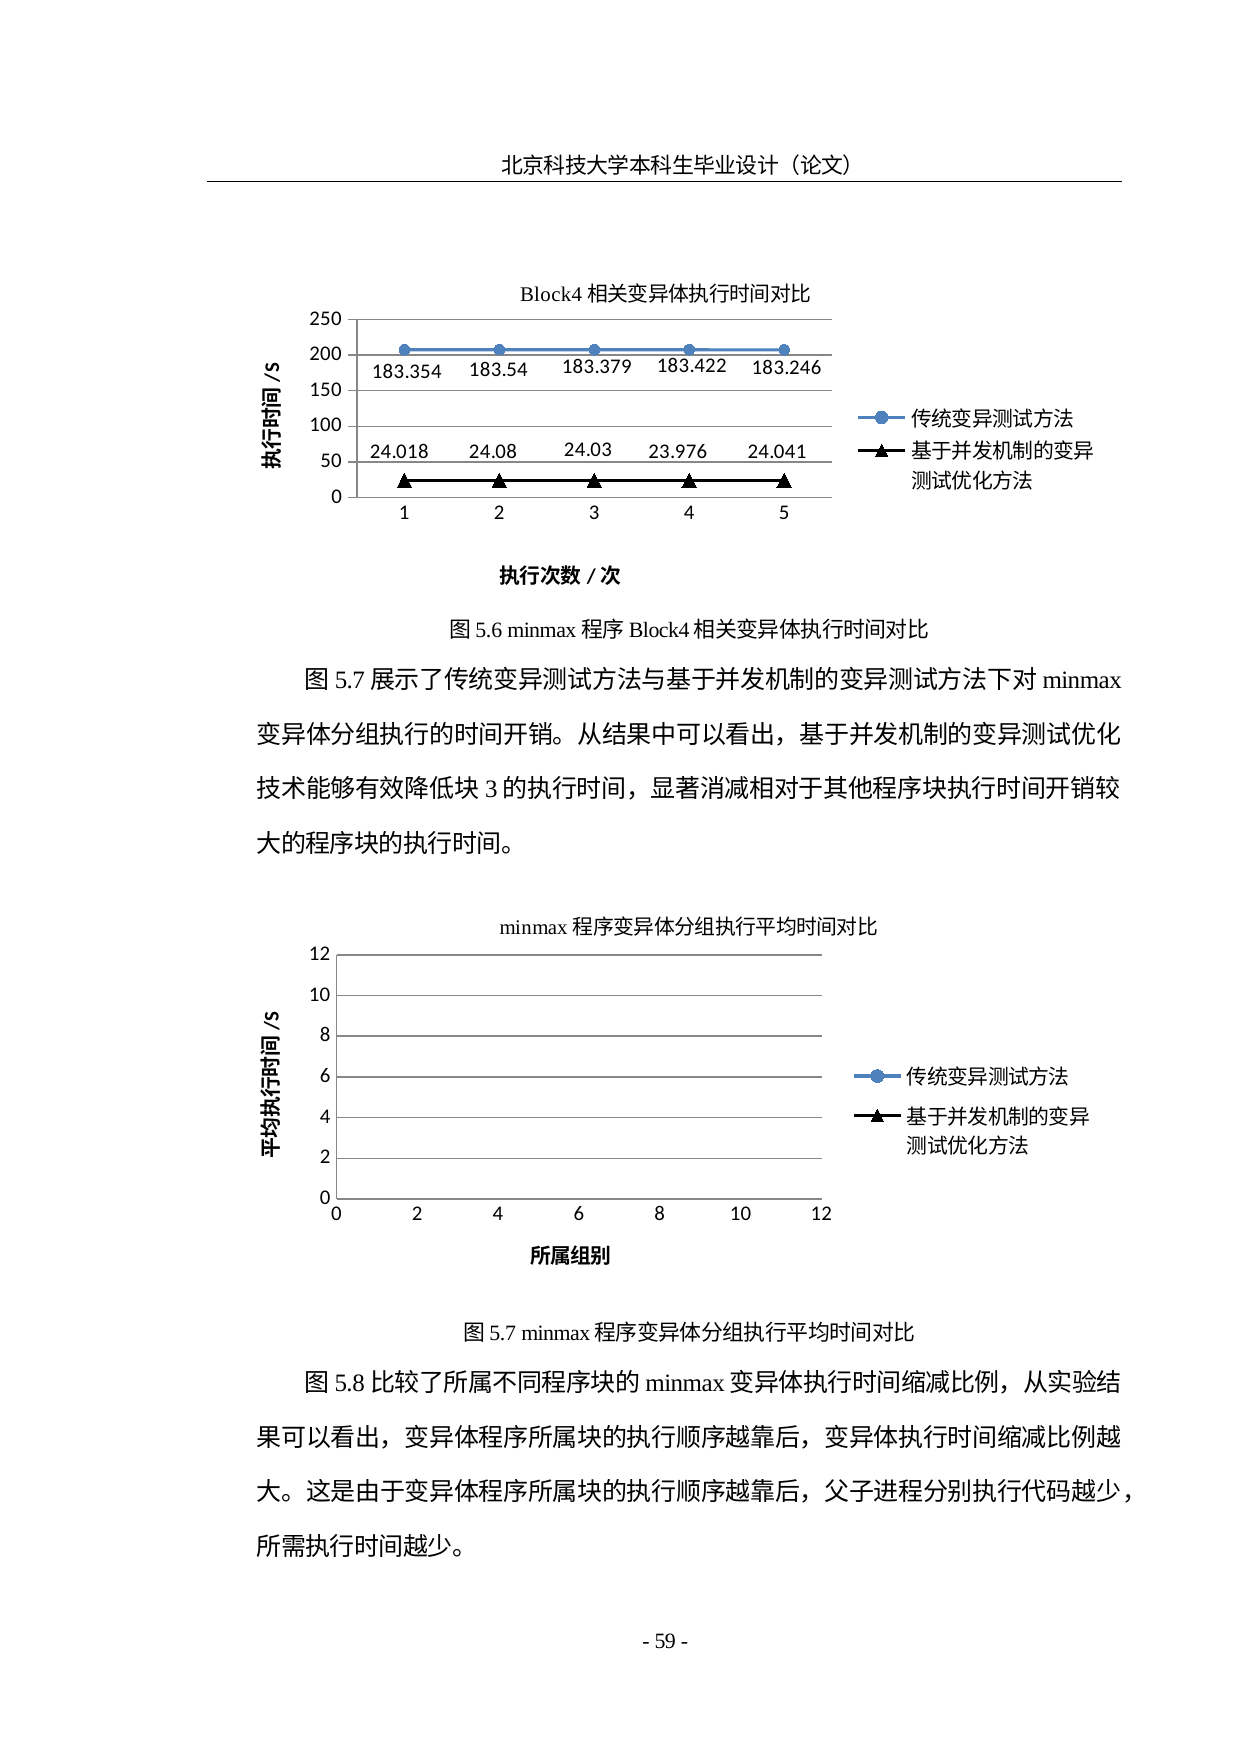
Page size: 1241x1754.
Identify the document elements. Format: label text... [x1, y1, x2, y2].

text 图5.7 minmax程序变异体分组执行平均时间对比 [207, 1315, 1122, 1347]
text 图5.7展示了传统变异测试方法与基于并发机制的变异测试方法下对minmax变异体分组执行的时间开销。从结果中可以看出，基于并发机制的变异测试优化技术能够有效降低块3的执行时间，显著消减相对于其他程序块执行时间开销较大的程序块的执行时间。 [256, 660, 1122, 859]
text 图5.8 比较了所属不同程序块的minmax变异体执行时间缩减比例，从实验结果可以看出，变异体程序所属块的执行顺序越靠后，变异体执行时间缩减比例越大。这是由于变异体程序所属块的执行顺序越靠后，父子进程分别执行代码越少，所需执行时间越少。 [256, 1363, 1122, 1562]
text 图5.6 minmax 程序Block4相关变异体执行时间对比 [207, 612, 1122, 644]
